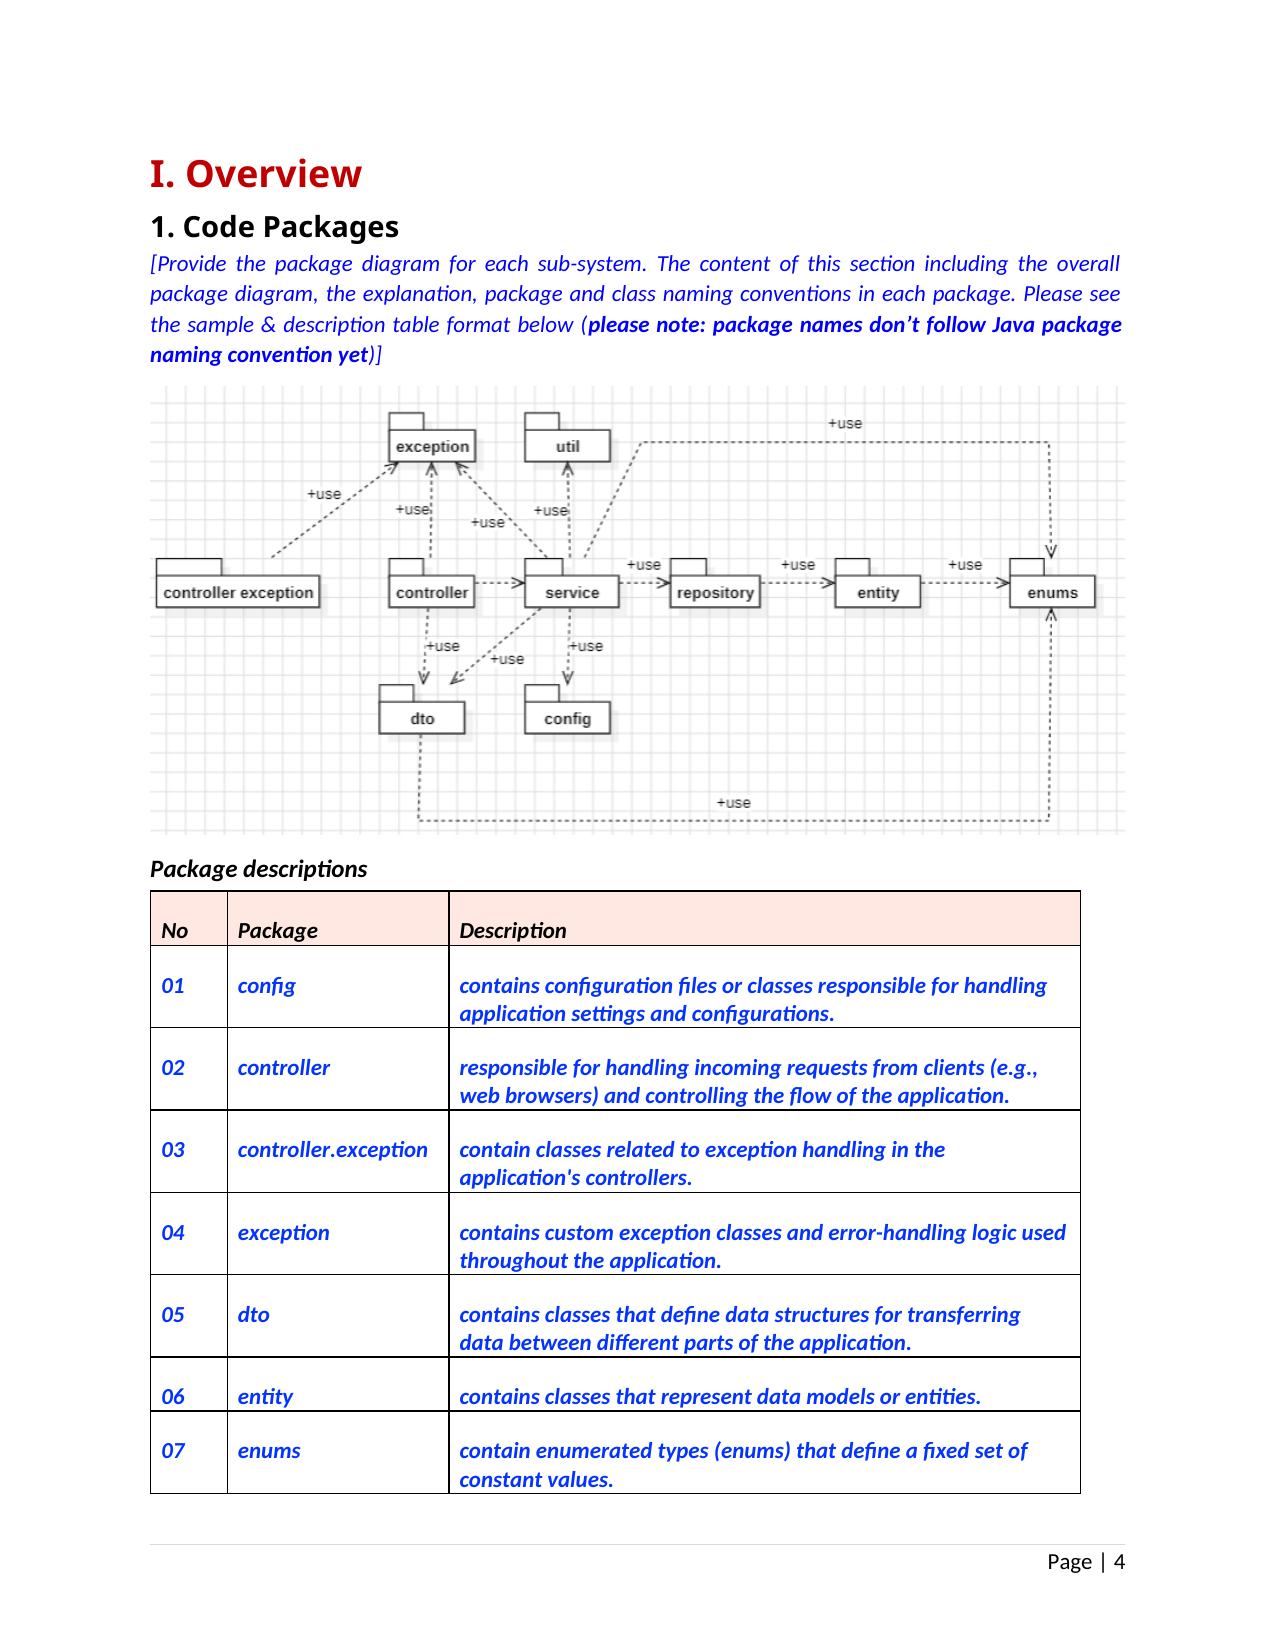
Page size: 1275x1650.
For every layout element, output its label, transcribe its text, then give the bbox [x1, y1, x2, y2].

text Package descriptions [150, 854, 1125, 884]
table_header Package [228, 892, 448, 945]
table_cell controller [228, 1028, 448, 1109]
table_cell 04 [151, 1193, 227, 1274]
subtitle I. Overview [150, 147, 1125, 198]
table_header Description [450, 892, 1080, 945]
table_cell 05 [151, 1275, 227, 1356]
table_header No [151, 892, 227, 945]
table_cell controller.exception [228, 1111, 448, 1192]
table_cell responsible for handling incoming requests from clients (e.g., web browsers) and controlling the flow of the application. [450, 1028, 1080, 1109]
picture [150, 386, 1125, 835]
subtitle 1. Code Packages [150, 207, 1125, 246]
table_cell entity [228, 1358, 448, 1410]
table_cell 01 [151, 946, 227, 1027]
table_cell config [228, 946, 448, 1027]
table_cell contain enumerated types (enums) that define a fixed set of constant values. [450, 1412, 1080, 1493]
table_cell 06 [151, 1358, 227, 1410]
table_cell enums [228, 1412, 448, 1493]
table_cell dto [228, 1275, 448, 1356]
table_cell contains custom exception classes and error-handling logic used throughout the application. [450, 1193, 1080, 1274]
table_cell contains classes that define data structures for transferring data between different parts of the application. [450, 1275, 1080, 1356]
table_cell exception [228, 1193, 448, 1274]
table_cell contains configuration files or classes responsible for handling application settings and configurations. [450, 946, 1080, 1027]
table_cell 03 [151, 1111, 227, 1192]
table_cell contain classes related to exception handling in the application's controllers. [450, 1111, 1080, 1192]
table_cell 02 [151, 1028, 227, 1109]
table_cell 07 [151, 1412, 227, 1493]
text [Provide the package diagram for each sub-system. The content of this section including the overall package diagram, the explanation, package and class naming conventions in each package. Please see the sample & description table format below (please note: package names don’t follow Java package naming convention yet)] [150, 249, 1125, 368]
table_cell contains classes that represent data models or entities. [450, 1358, 1080, 1410]
